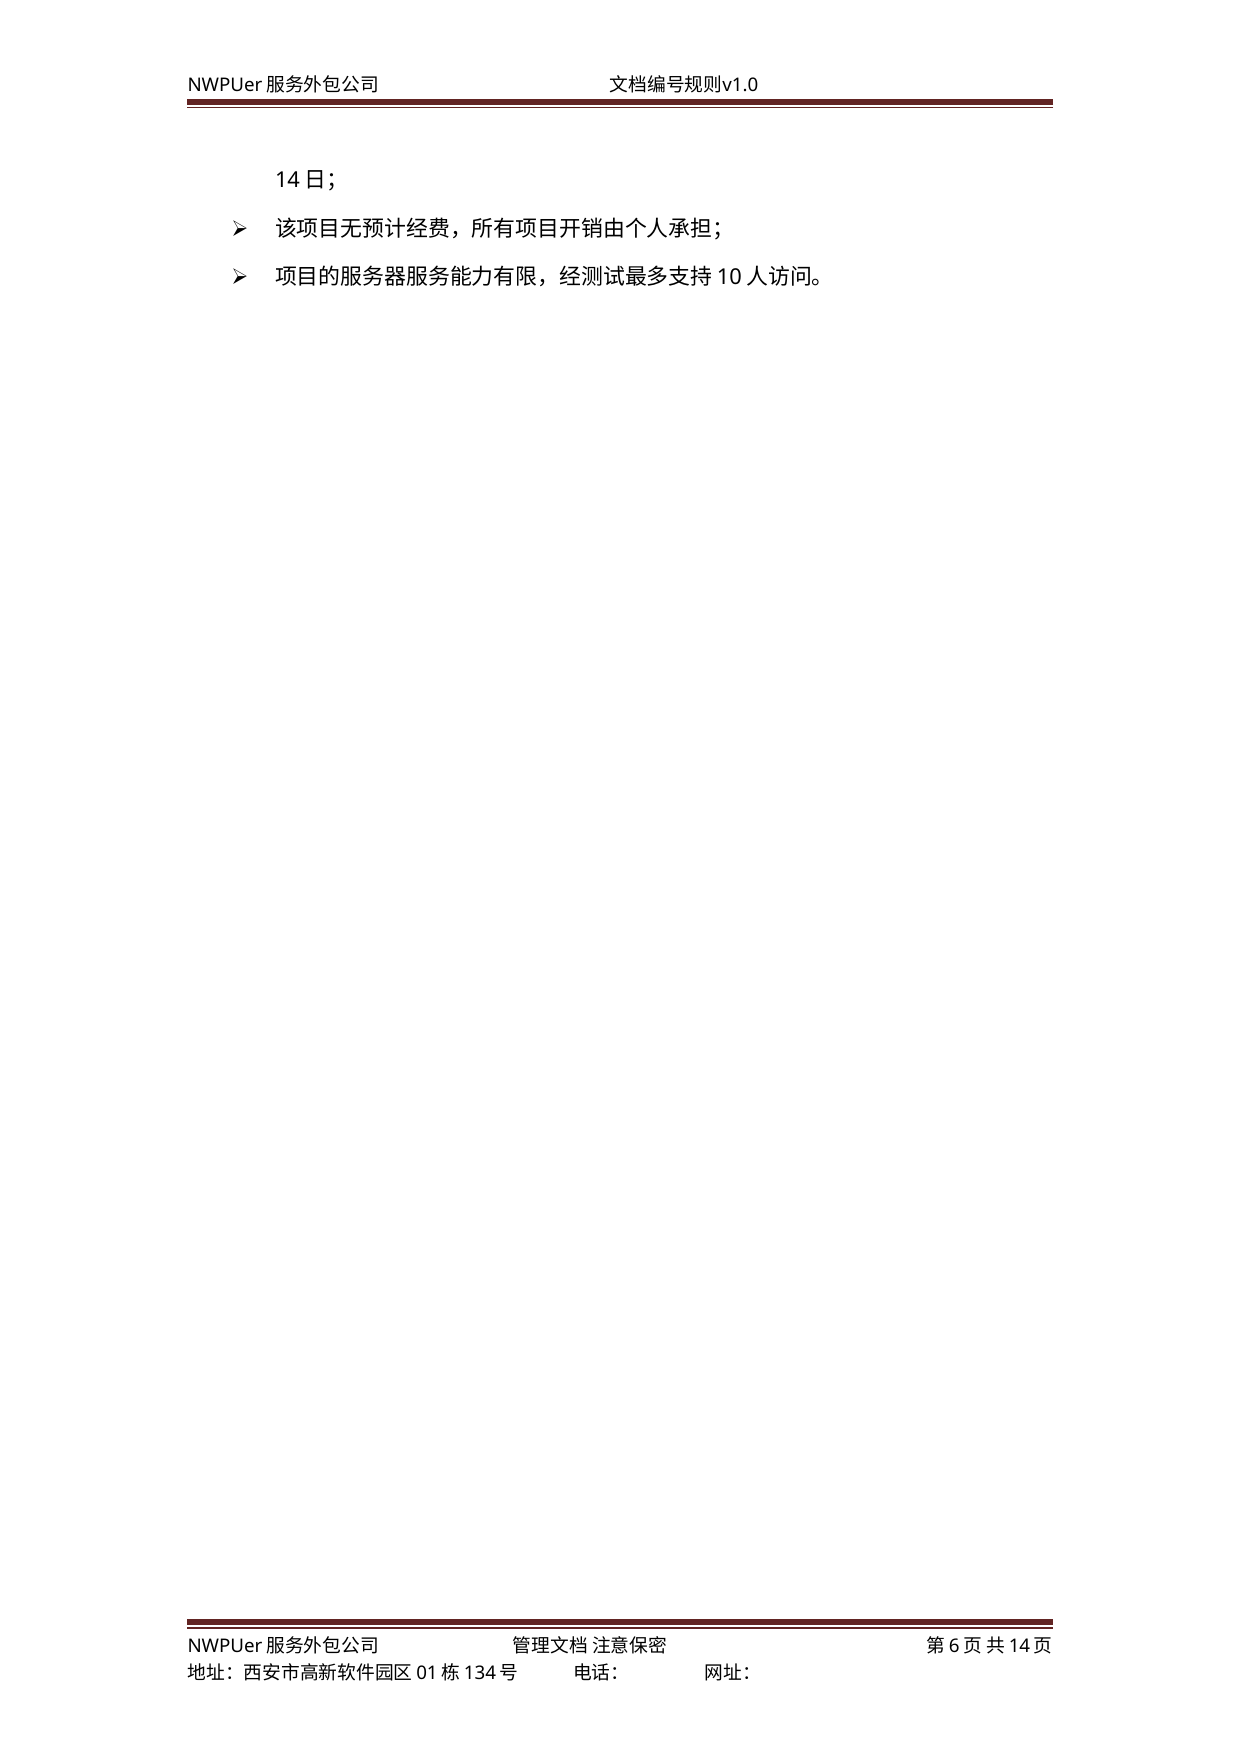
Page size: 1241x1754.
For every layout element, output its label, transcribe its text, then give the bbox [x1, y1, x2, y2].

list 该项目无预计经费，所有项目开销由个人承担； [231, 210, 1053, 243]
list 项目的服务器服务能力有限，经测试最多支持10人访问。 [231, 259, 1053, 291]
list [231, 162, 1053, 194]
